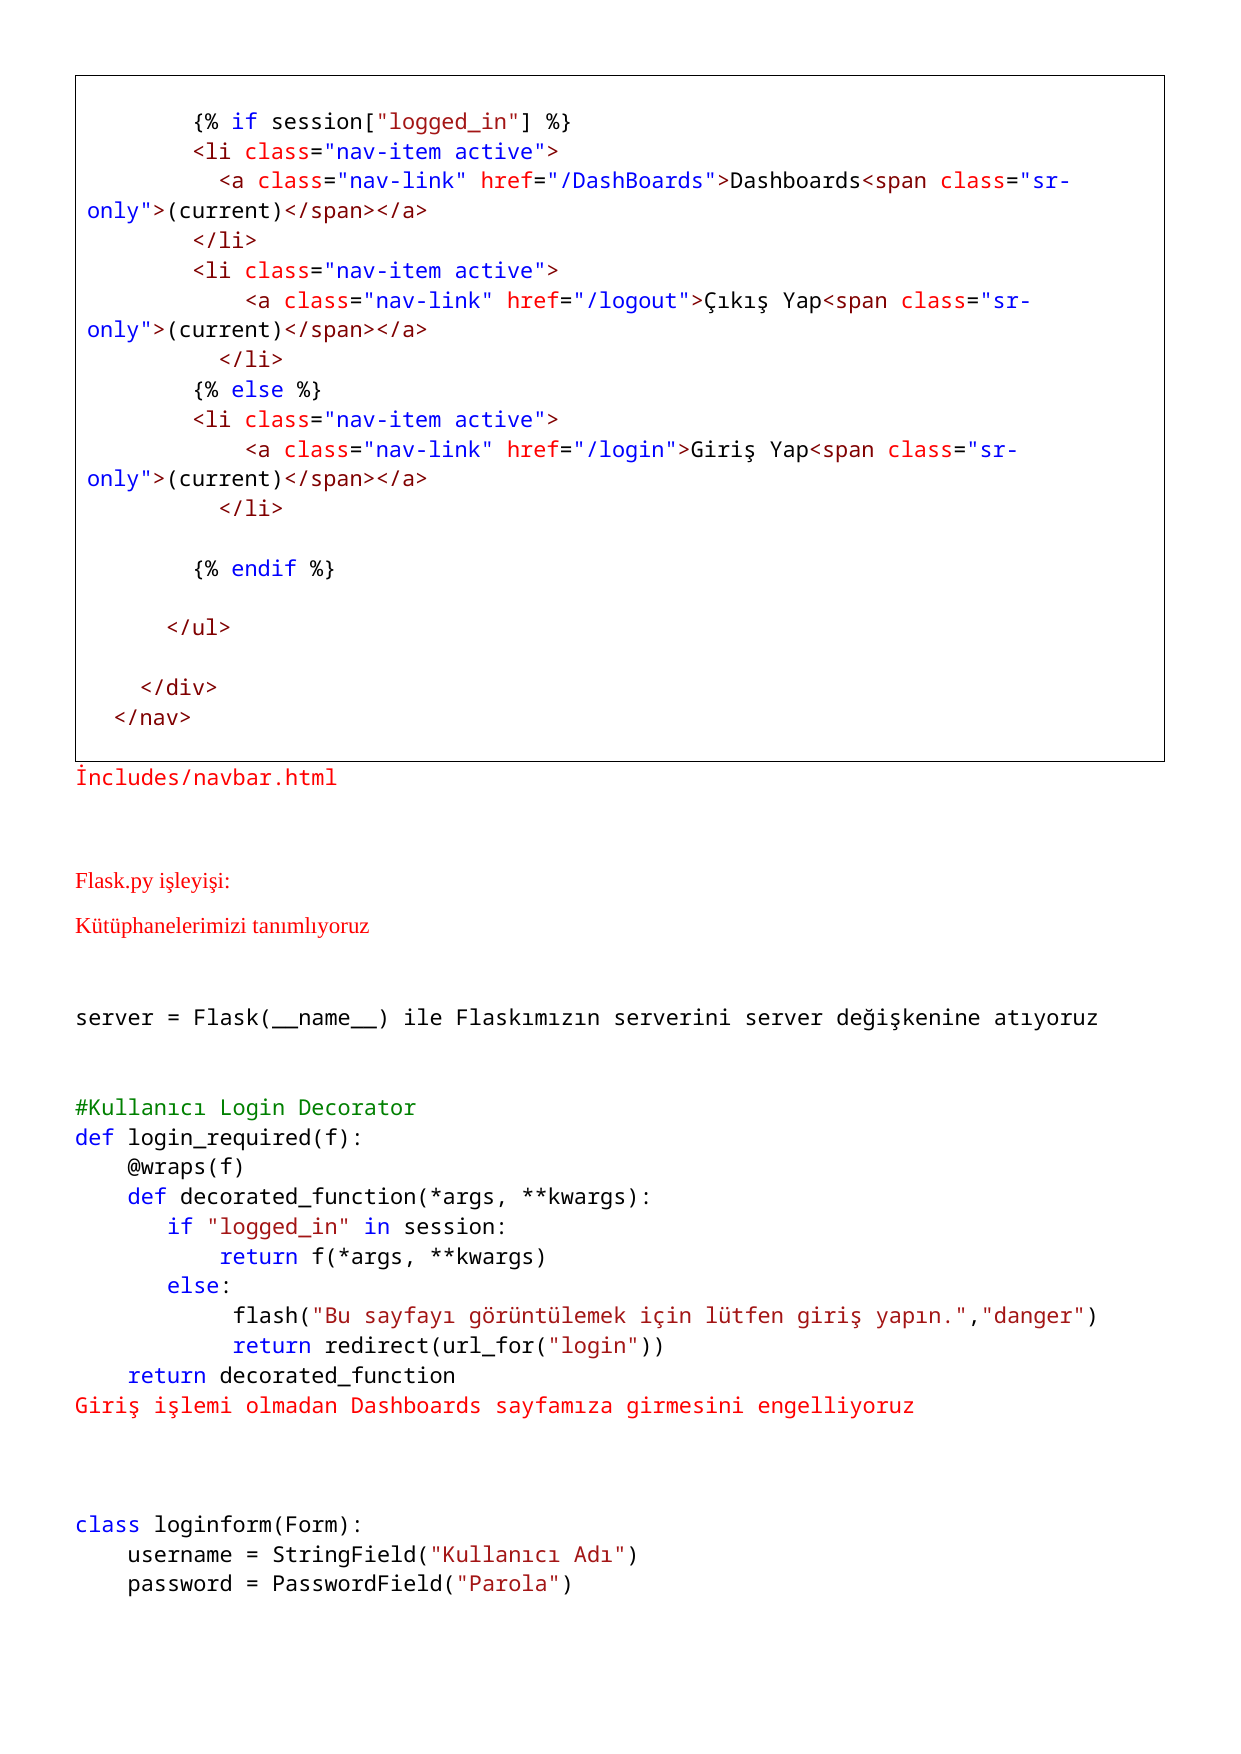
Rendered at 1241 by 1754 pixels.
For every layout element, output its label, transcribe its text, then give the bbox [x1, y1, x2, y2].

text İncludes/navbar.html [75, 762, 1165, 792]
text def login_required(f): [75, 1121, 1165, 1151]
text username = StringField("Kullanıcı Adı") [75, 1538, 1165, 1568]
text @wraps(f) [75, 1151, 1165, 1181]
text password = PasswordField("Parola") [75, 1568, 1165, 1598]
text if "logged_in" in session: [75, 1211, 1165, 1241]
text Giriş işlemi olmadan Dashboards sayfamıza girmesini engelliyoruz [75, 1389, 1165, 1419]
text def decorated_function(*args, **kwargs): [75, 1181, 1165, 1211]
text return decorated_function [75, 1360, 1165, 1389]
text #Kullanıcı Login Decorator [75, 1092, 1165, 1121]
text Kütüphanelerimizi tanımlıyoruz [75, 912, 1165, 938]
text Flask.py işleyişi: [75, 867, 1165, 893]
text else: [75, 1270, 1165, 1300]
text return f(*args, **kwargs) [75, 1241, 1165, 1270]
text server = Flask(__name__) ile Flaskımızın serverini server değişkenine atıyoruz [75, 1002, 1165, 1032]
text return redirect(url_for("login")) [75, 1330, 1165, 1360]
text class loginform(Form): [75, 1509, 1165, 1538]
text flash("Bu sayfayı görüntülemek için lütfen giriş yapın.","danger") [75, 1300, 1165, 1330]
